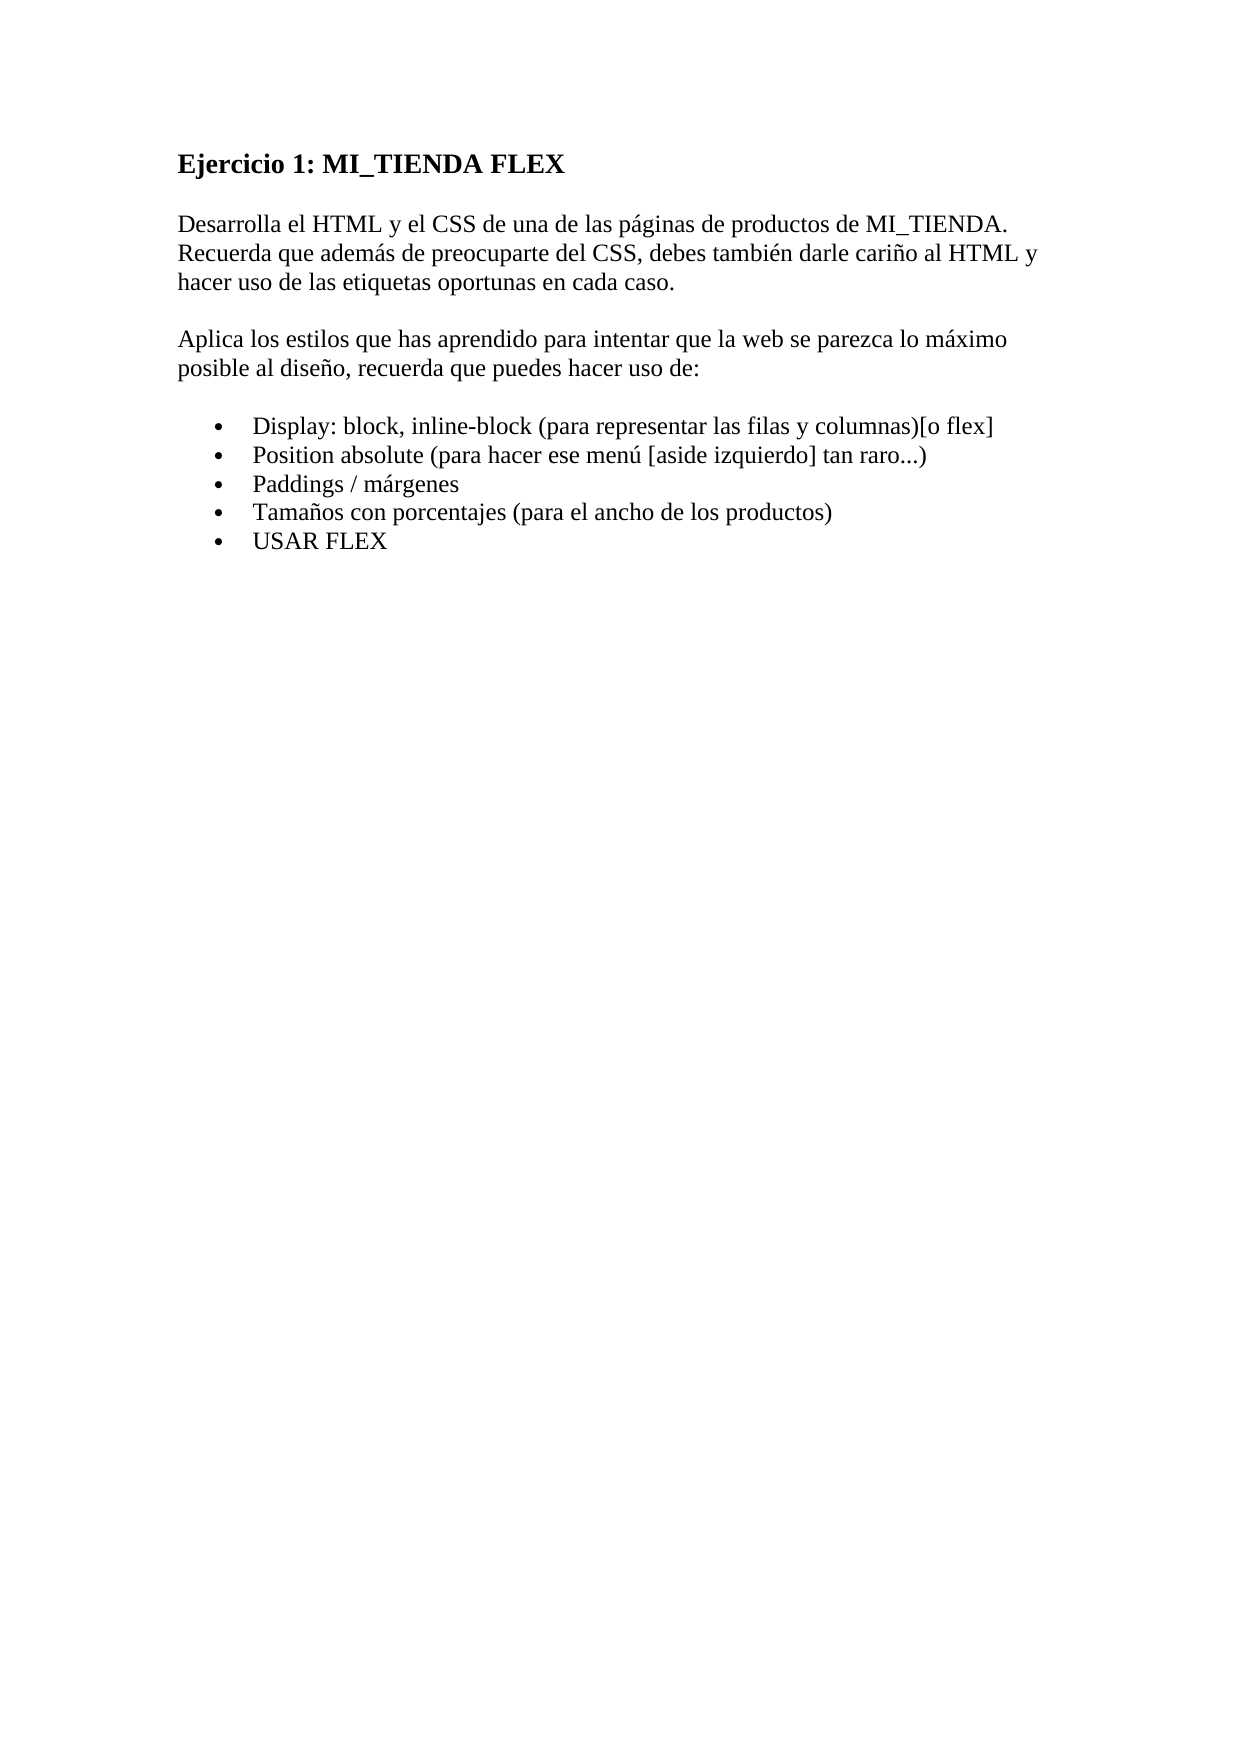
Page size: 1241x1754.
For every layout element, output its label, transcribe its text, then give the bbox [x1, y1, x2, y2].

list USAR FLEX [215, 526, 1063, 555]
text Desarrolla el HTML y el CSS de una de las páginas de productos de MI_TIENDA. Recuerda que además de preocuparte del CSS, debes también darle cariño al HTML y hacer uso de las etiquetas oportunas en cada caso. [177, 209, 1063, 295]
list Position absolute (para hacer ese menú [aside izquierdo] tan raro...) [215, 440, 1063, 469]
list Paddings / márgenes [215, 469, 1063, 497]
list Display: block, inline-block (para representar las filas y columnas)[o flex] [215, 411, 1063, 440]
text Ejercicio 1: MI_TIENDA FLEX [177, 148, 1063, 180]
list Tamaños con porcentajes (para el ancho de los productos) [215, 497, 1063, 526]
text Aplica los estilos que has aprendido para intentar que la web se parezca lo máximo posible al diseño, recuerda que puedes hacer uso de: [177, 324, 1063, 382]
